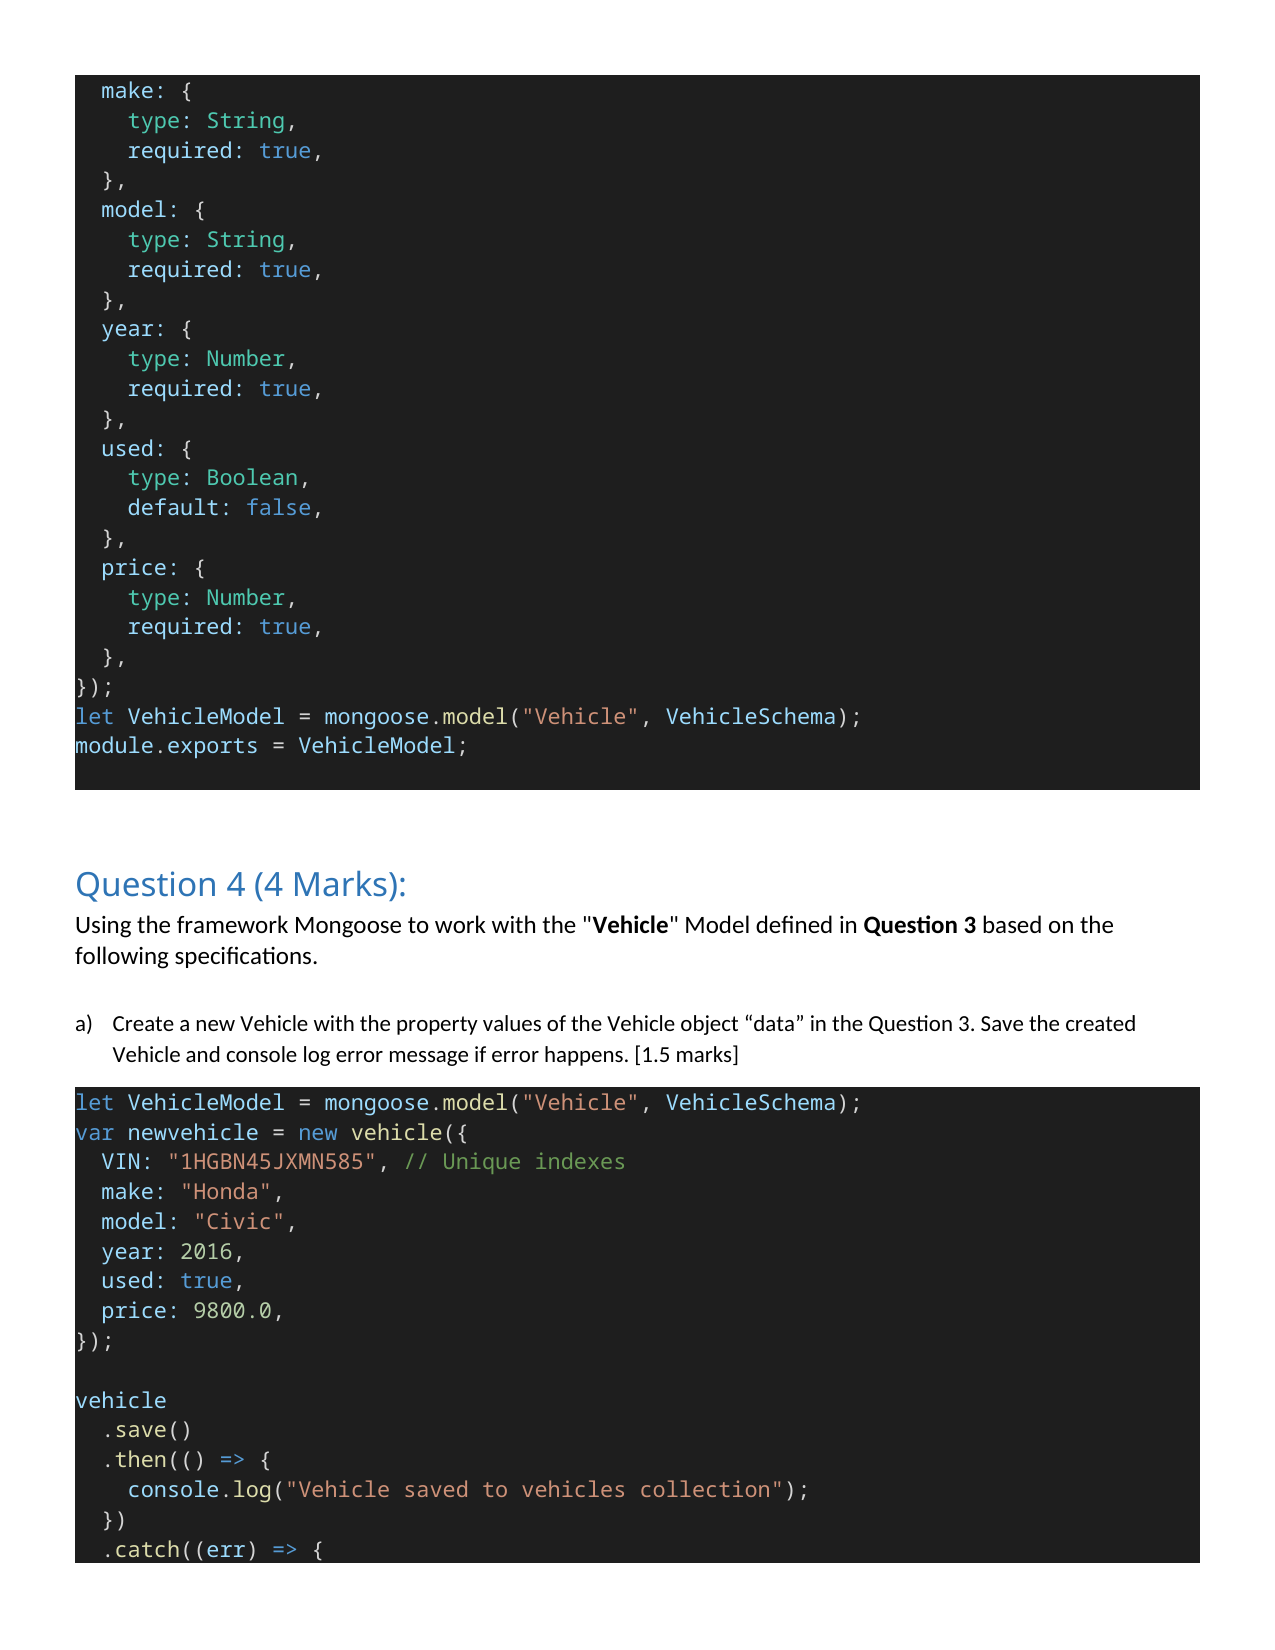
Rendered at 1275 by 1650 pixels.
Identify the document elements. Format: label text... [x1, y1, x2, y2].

text .then(() => { [75, 1444, 1200, 1474]
text year: { [75, 313, 1200, 343]
text var newvehicle = new vehicle({ [75, 1116, 1200, 1146]
text price: 9800.0, [75, 1295, 1200, 1325]
text module.exports = VehicleModel; [75, 730, 1200, 760]
text year: 2016, [75, 1236, 1200, 1265]
text }, [75, 522, 1200, 552]
text vehicle [75, 1384, 1200, 1414]
text }, [75, 283, 1200, 313]
text }) [75, 1504, 1200, 1533]
text required: true, [75, 134, 1200, 164]
text type: String, [75, 105, 1200, 134]
text type: Number, [75, 581, 1200, 611]
text VIN: "1HGBN45JXMN585", // Unique indexes [75, 1146, 1200, 1176]
text }); [75, 1325, 1200, 1355]
text console.log("Vehicle saved to vehicles collection"); [75, 1474, 1200, 1504]
text used: { [75, 432, 1200, 462]
text let VehicleModel = mongoose.model("Vehicle", VehicleSchema); [75, 1087, 1200, 1116]
text }, [75, 641, 1200, 671]
subtitle Question 4 (4 Marks): [75, 860, 1200, 906]
text required: true, [75, 611, 1200, 641]
text make: { [75, 75, 1200, 105]
text type: Number, [75, 343, 1200, 373]
text required: true, [75, 254, 1200, 283]
text }); [75, 671, 1200, 701]
text .catch((err) => { [75, 1533, 1200, 1563]
text required: true, [75, 373, 1200, 403]
text let VehicleModel = mongoose.model("Vehicle", VehicleSchema); [75, 701, 1200, 730]
text }, [75, 403, 1200, 432]
text }, [75, 164, 1200, 194]
text type: String, [75, 224, 1200, 254]
text price: { [75, 552, 1200, 581]
text model: "Civic", [75, 1206, 1200, 1236]
text .save() [75, 1414, 1200, 1444]
text model: { [75, 194, 1200, 224]
list Create a new Vehicle with the property values of the Vehicle object “data” in the Question 3. Save the created Vehicle and console log error message if error happens. [1.5 marks] [75, 1009, 1200, 1068]
text Using the framework Mongoose to work with the "Vehicle" Model defined in Question 3 based on the following specifications. [75, 909, 1200, 970]
text default: false, [75, 492, 1200, 522]
text used: true, [75, 1265, 1200, 1295]
text type: Boolean, [75, 462, 1200, 492]
text make: "Honda", [75, 1176, 1200, 1206]
